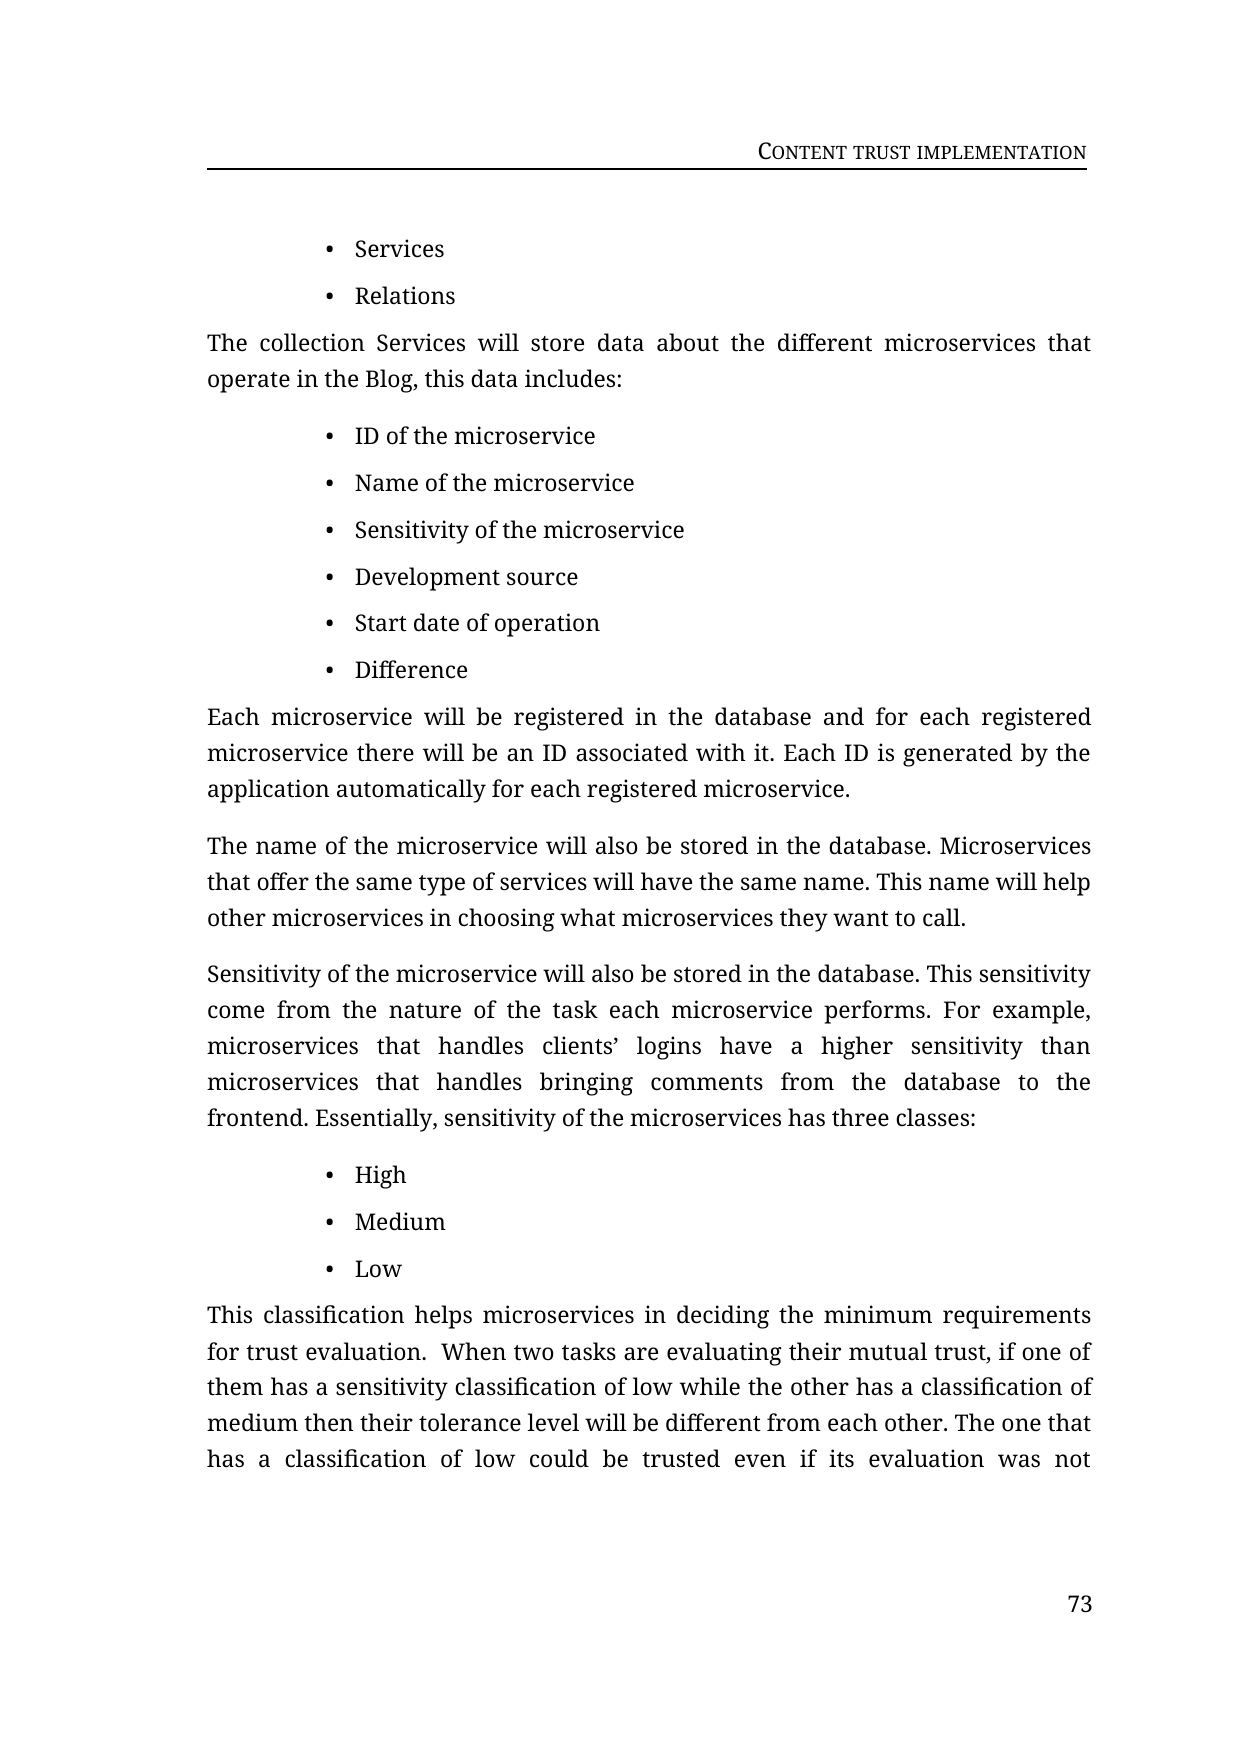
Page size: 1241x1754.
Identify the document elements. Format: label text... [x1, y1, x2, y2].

list • Relations [325, 280, 1092, 311]
list • Name of the microservice [325, 467, 1092, 498]
text The collection Services will store data about the different microservices that operate in the Blog, this data includes: [207, 327, 1092, 394]
text Sensitivity of the microservice will also be stored in the database. This sensitivity come from the nature of the task each microservice performs. For example, microservices that handles clients’ logins have a higher sensitivity than microservices that handles bringing comments from the database to the frontend. Essentially, sensitivity of the microservices has three classes: [207, 958, 1092, 1133]
list • ID of the microservice [325, 420, 1092, 451]
list • Development source [325, 560, 1092, 592]
list • Services [325, 233, 1092, 264]
text Each microservice will be registered in the database and for each registered microservice there will be an ID associated with it. Each ID is generated by the application automatically for each registered microservice. [207, 701, 1092, 804]
list • Medium [325, 1206, 1092, 1237]
list • High [325, 1159, 1092, 1190]
text The name of the microservice will also be stored in the database. Microservices that offer the same type of services will have the same name. This name will help other microservices in choosing what microservices they want to call. [207, 830, 1092, 933]
list • Start date of operation [325, 607, 1092, 638]
list • Difference [325, 654, 1092, 685]
list • Sensitivity of the microservice [325, 513, 1092, 545]
list • Low [325, 1253, 1092, 1284]
